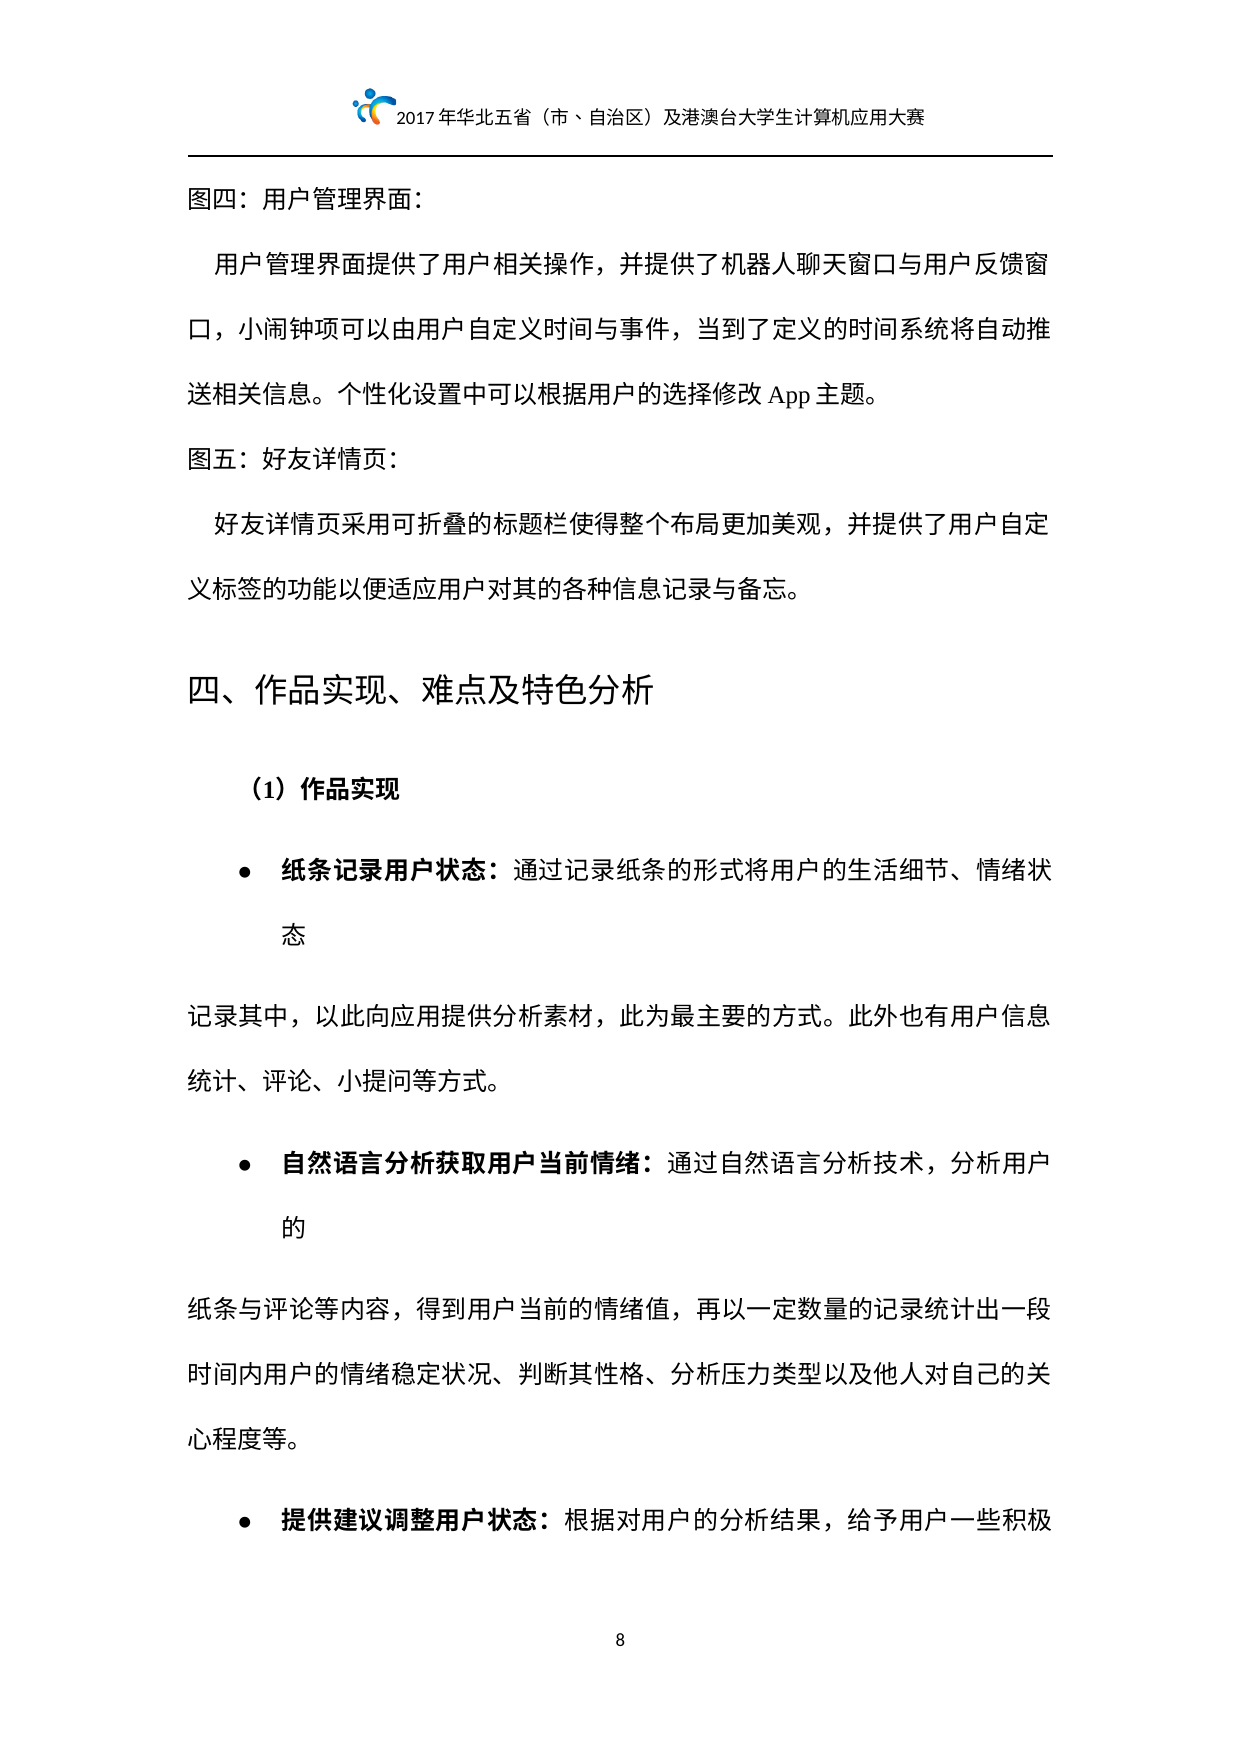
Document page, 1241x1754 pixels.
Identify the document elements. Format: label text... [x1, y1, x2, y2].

text 图五：好友详情页： [187, 425, 1053, 490]
text 四、作品实现、难点及特色分析 [187, 656, 1053, 721]
text 记录其中，以此向应用提供分析素材，此为最主要的方式。此外也有用户信息统计、评论、小提问等方式。 [187, 982, 1053, 1112]
text 用户管理界面提供了用户相关操作，并提供了机器人聊天窗口与用户反馈窗口，小闹钟项可以由用户自定义时间与事件，当到了定义的时间系统将自动推送相关信息。个性化设置中可以根据用户的选择修改App主题。 [187, 230, 1053, 425]
list 自然语言分析获取用户当前情绪：通过自然语言分析技术，分析用户的 [238, 1129, 1053, 1259]
picture [352, 88, 397, 125]
text （1）作品实现 [187, 755, 1053, 820]
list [238, 1486, 1053, 1551]
text 好友详情页采用可折叠的标题栏使得整个布局更加美观，并提供了用户自定义标签的功能以便适应用户对其的各种信息记录与备忘。 [187, 490, 1053, 620]
text 纸条与评论等内容，得到用户当前的情绪值，再以一定数量的记录统计出一段时间内用户的情绪稳定状况、判断其性格、分析压力类型以及他人对自己的关心程度等。 [187, 1275, 1053, 1470]
text 图四：用户管理界面： [187, 165, 1053, 230]
list 纸条记录用户状态：通过记录纸条的形式将用户的生活细节、情绪状态 [238, 836, 1053, 966]
